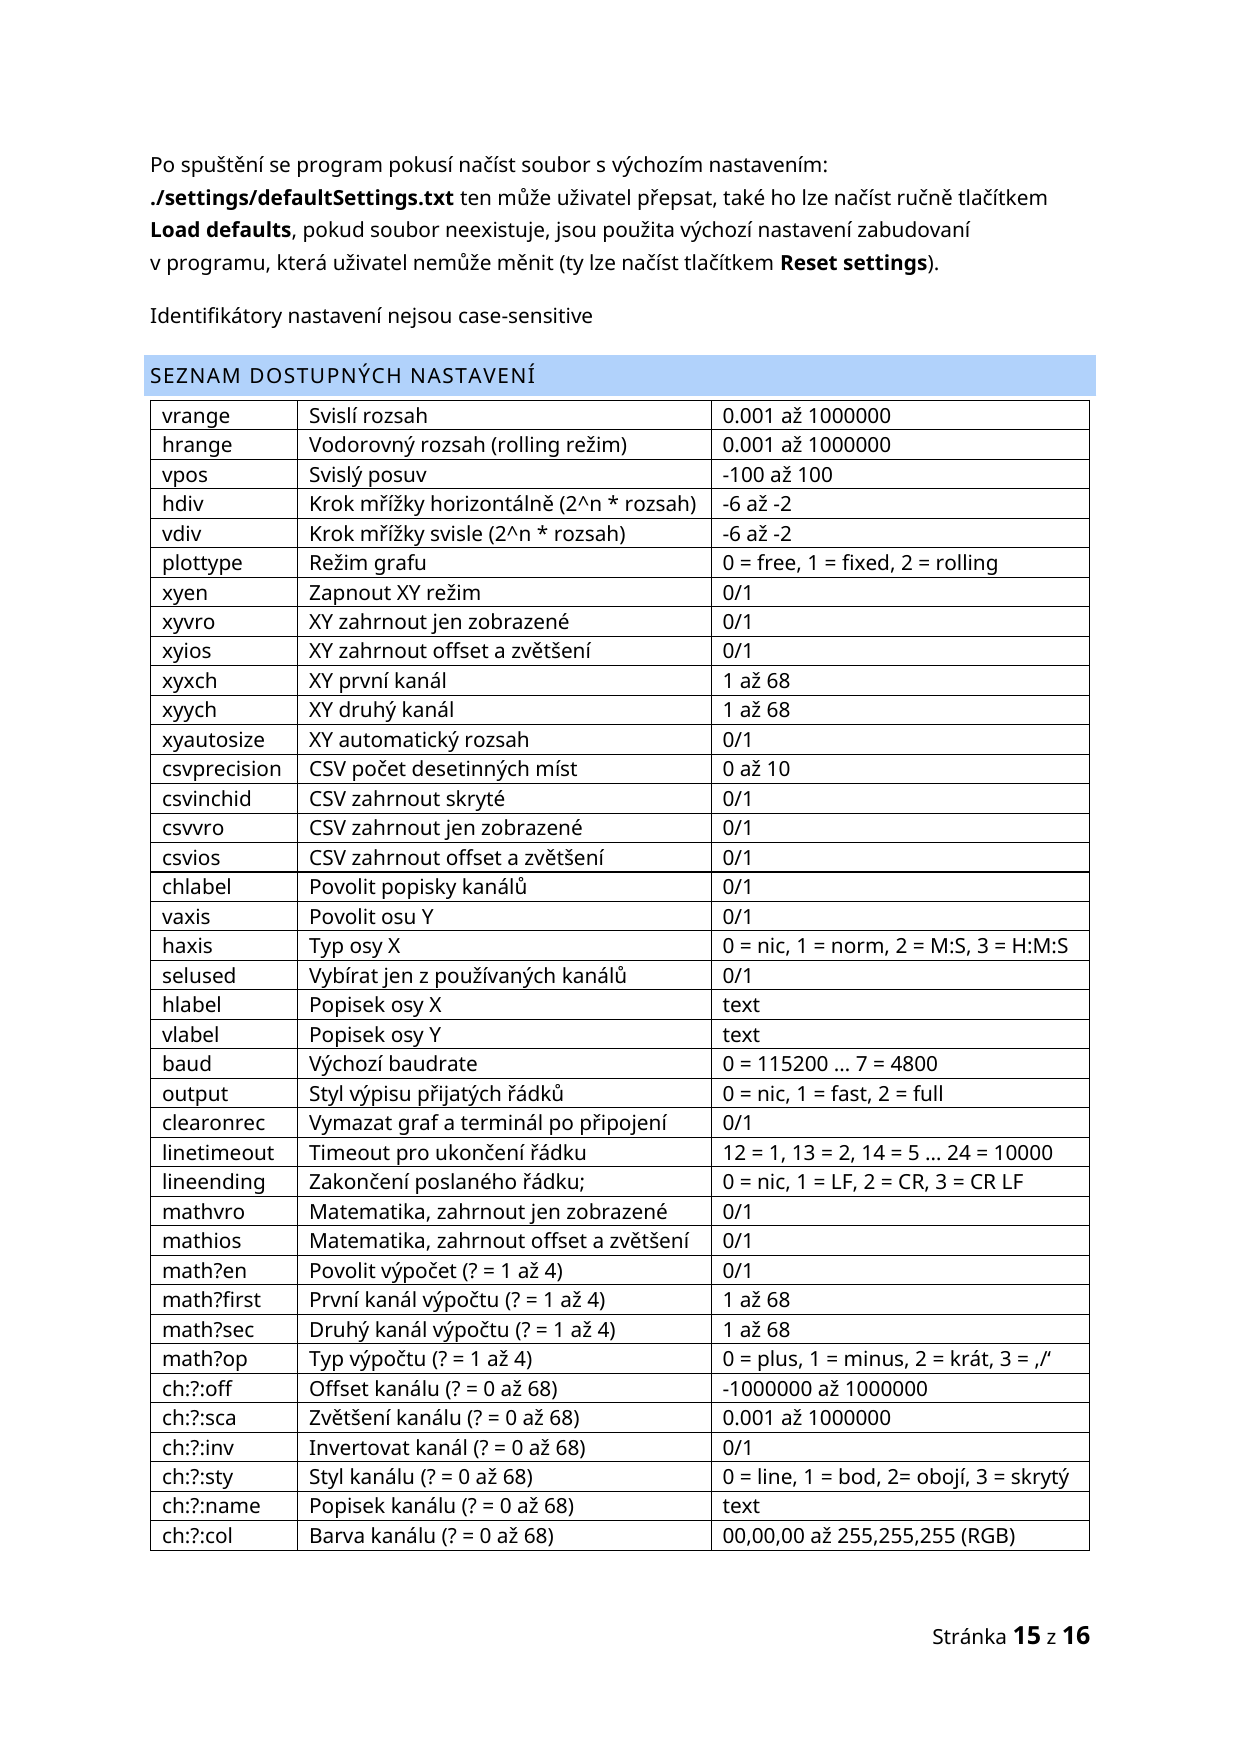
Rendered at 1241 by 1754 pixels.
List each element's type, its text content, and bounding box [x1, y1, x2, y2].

table_cell ch:?:inv [151, 1433, 297, 1461]
table_cell Vymazat graf a terminál po připojení [298, 1108, 711, 1137]
table_cell Typ osy X [298, 931, 711, 960]
table_cell CSV počet desetinných míst [298, 755, 711, 783]
table_cell math?op [151, 1344, 297, 1373]
table_cell Krok mřížky svisle (2^n * rozsah) [298, 519, 711, 547]
table_cell hlabel [151, 990, 297, 1019]
table_cell selused [151, 961, 297, 989]
table_cell Typ výpočtu (? = 1 až 4) [298, 1344, 711, 1373]
table_cell Barva kanálu (? = 0 až 68) [298, 1521, 711, 1549]
table_cell 1 až 68 [712, 1285, 1089, 1314]
table_cell Povolit výpočet (? = 1 až 4) [298, 1256, 711, 1284]
table_cell hdiv [151, 489, 297, 518]
table_cell 0 = nic, 1 = fast, 2 = full [712, 1079, 1089, 1107]
table_cell 0/1 [712, 1108, 1089, 1137]
table_cell XY druhý kanál [298, 696, 711, 724]
table_cell plottype [151, 548, 297, 577]
table_cell Povolit popisky kanálů [298, 873, 711, 901]
table_cell Povolit osu Y [298, 902, 711, 930]
table_cell csvios [151, 843, 297, 871]
table_cell Zakončení poslaného řádku; [298, 1167, 711, 1196]
table_cell 1 až 68 [712, 666, 1089, 694]
text Po spuštění se program pokusí načíst soubor s výchozím nastavením: ./settings/defaultSettings.txt ten může uživatel přepsat, také ho lze načíst ručně tlačítkem Load defaults, pokud soubor neexistuje, jsou použita výchozí nastavení zabudovaní v programu, která uživatel nemůže měnit (ty lze načíst tlačítkem Reset settings). [150, 150, 1090, 276]
table_cell Krok mřížky horizontálně (2^n * rozsah) [298, 489, 711, 518]
table_cell 0 = nic, 1 = LF, 2 = CR, 3 = CR LF [712, 1167, 1089, 1196]
text Identifikátory nastavení nejsou case-sensitive [150, 301, 1090, 330]
table_cell clearonrec [151, 1108, 297, 1137]
table_cell text [712, 1492, 1089, 1520]
table_cell 0 = free, 1 = fixed, 2 = rolling [712, 548, 1089, 577]
table_cell csvprecision [151, 755, 297, 783]
table_cell Režim grafu [298, 548, 711, 577]
table_cell 00,00,00 až 255,255,255 (RGB) [712, 1521, 1089, 1549]
table_cell 0 = nic, 1 = norm, 2 = M:S, 3 = H:M:S [712, 931, 1089, 960]
table_cell ch:?:col [151, 1521, 297, 1549]
table_cell math?first [151, 1285, 297, 1314]
table_cell 1 až 68 [712, 1315, 1089, 1343]
table_cell xyautosize [151, 725, 297, 753]
table_cell baud [151, 1049, 297, 1078]
table_cell csvinchid [151, 784, 297, 812]
table_cell 0 = 115200 … 7 = 4800 [712, 1049, 1089, 1078]
table_cell 0/1 [712, 784, 1089, 812]
table_cell 0.001 až 1000000 [712, 430, 1089, 459]
table_cell chlabel [151, 873, 297, 901]
table_cell 12 = 1, 13 = 2, 14 = 5 … 24 = 10000 [712, 1138, 1089, 1166]
table_cell 0/1 [712, 578, 1089, 606]
table_cell 0/1 [712, 1433, 1089, 1461]
table_cell vdiv [151, 519, 297, 547]
table_cell text [712, 990, 1089, 1019]
table_cell ch:?:off [151, 1374, 297, 1402]
table_cell Druhý kanál výpočtu (? = 1 až 4) [298, 1315, 711, 1343]
table_cell Popisek kanálu (? = 0 až 68) [298, 1492, 711, 1520]
table_cell CSV zahrnout offset a zvětšení [298, 843, 711, 871]
table_cell 1 až 68 [712, 696, 1089, 724]
table_cell CSV zahrnout skryté [298, 784, 711, 812]
table_cell vpos [151, 460, 297, 488]
table_cell linetimeout [151, 1138, 297, 1166]
table_cell 0/1 [712, 961, 1089, 989]
table_cell XY zahrnout jen zobrazené [298, 607, 711, 636]
table_cell haxis [151, 931, 297, 960]
table_cell 0/1 [712, 1197, 1089, 1225]
table_cell 0/1 [712, 725, 1089, 753]
table_cell math?en [151, 1256, 297, 1284]
table_header vrange [151, 401, 297, 429]
table_cell 0 = line, 1 = bod, 2= obojí, 3 = skrytý [712, 1462, 1089, 1491]
table_cell xyios [151, 637, 297, 665]
table_cell vaxis [151, 902, 297, 930]
table_cell vlabel [151, 1020, 297, 1048]
table_cell text [712, 1020, 1089, 1048]
table_cell Zapnout XY režim [298, 578, 711, 606]
table_cell Styl výpisu přijatých řádků [298, 1079, 711, 1107]
table_cell Matematika, zahrnout offset a zvětšení [298, 1226, 711, 1255]
table_cell 0/1 [712, 814, 1089, 842]
table_cell XY automatický rozsah [298, 725, 711, 753]
table_cell -1000000 až 1000000 [712, 1374, 1089, 1402]
table_cell Timeout pro ukončení řádku [298, 1138, 711, 1166]
table_cell output [151, 1079, 297, 1107]
table_cell Invertovat kanál (? = 0 až 68) [298, 1433, 711, 1461]
table_cell -6 až -2 [712, 489, 1089, 518]
table_cell Popisek osy Y [298, 1020, 711, 1048]
table_cell Vodorovný rozsah (rolling režim) [298, 430, 711, 459]
table_cell math?sec [151, 1315, 297, 1343]
table_cell xyxch [151, 666, 297, 694]
table_cell mathios [151, 1226, 297, 1255]
table_cell 0 = plus, 1 = minus, 2 = krát, 3 = ‚/‘ [712, 1344, 1089, 1373]
table_cell ch:?:name [151, 1492, 297, 1520]
table_cell 0/1 [712, 1256, 1089, 1284]
table_cell mathvro [151, 1197, 297, 1225]
table_header 0.001 až 1000000 [712, 401, 1089, 429]
table_cell ch:?:sty [151, 1462, 297, 1491]
table_cell Zvětšení kanálu (? = 0 až 68) [298, 1403, 711, 1432]
table_cell 0/1 [712, 873, 1089, 901]
table_cell lineending [151, 1167, 297, 1196]
table_cell hrange [151, 430, 297, 459]
subtitle Seznam dostupných nastavení [150, 361, 1090, 389]
table_cell xyen [151, 578, 297, 606]
table_cell První kanál výpočtu (? = 1 až 4) [298, 1285, 711, 1314]
table_cell CSV zahrnout jen zobrazené [298, 814, 711, 842]
table_cell Svislý posuv [298, 460, 711, 488]
table_cell -100 až 100 [712, 460, 1089, 488]
table_cell xyvro [151, 607, 297, 636]
table_cell Popisek osy X [298, 990, 711, 1019]
table_cell 0.001 až 1000000 [712, 1403, 1089, 1432]
table_cell Matematika, zahrnout jen zobrazené [298, 1197, 711, 1225]
table_cell Styl kanálu (? = 0 až 68) [298, 1462, 711, 1491]
table_cell 0/1 [712, 1226, 1089, 1255]
table_cell -6 až -2 [712, 519, 1089, 547]
table_cell Offset kanálu (? = 0 až 68) [298, 1374, 711, 1402]
table_cell 0/1 [712, 902, 1089, 930]
table_cell XY první kanál [298, 666, 711, 694]
table_cell 0 až 10 [712, 755, 1089, 783]
table_cell 0/1 [712, 637, 1089, 665]
table_cell xyych [151, 696, 297, 724]
table_header Svislí rozsah [298, 401, 711, 429]
table_cell csvvro [151, 814, 297, 842]
table_cell ch:?:sca [151, 1403, 297, 1432]
table_cell 0/1 [712, 607, 1089, 636]
table_cell 0/1 [712, 843, 1089, 871]
table_cell Vybírat jen z používaných kanálů [298, 961, 711, 989]
table_cell XY zahrnout offset a zvětšení [298, 637, 711, 665]
table_cell Výchozí baudrate [298, 1049, 711, 1078]
